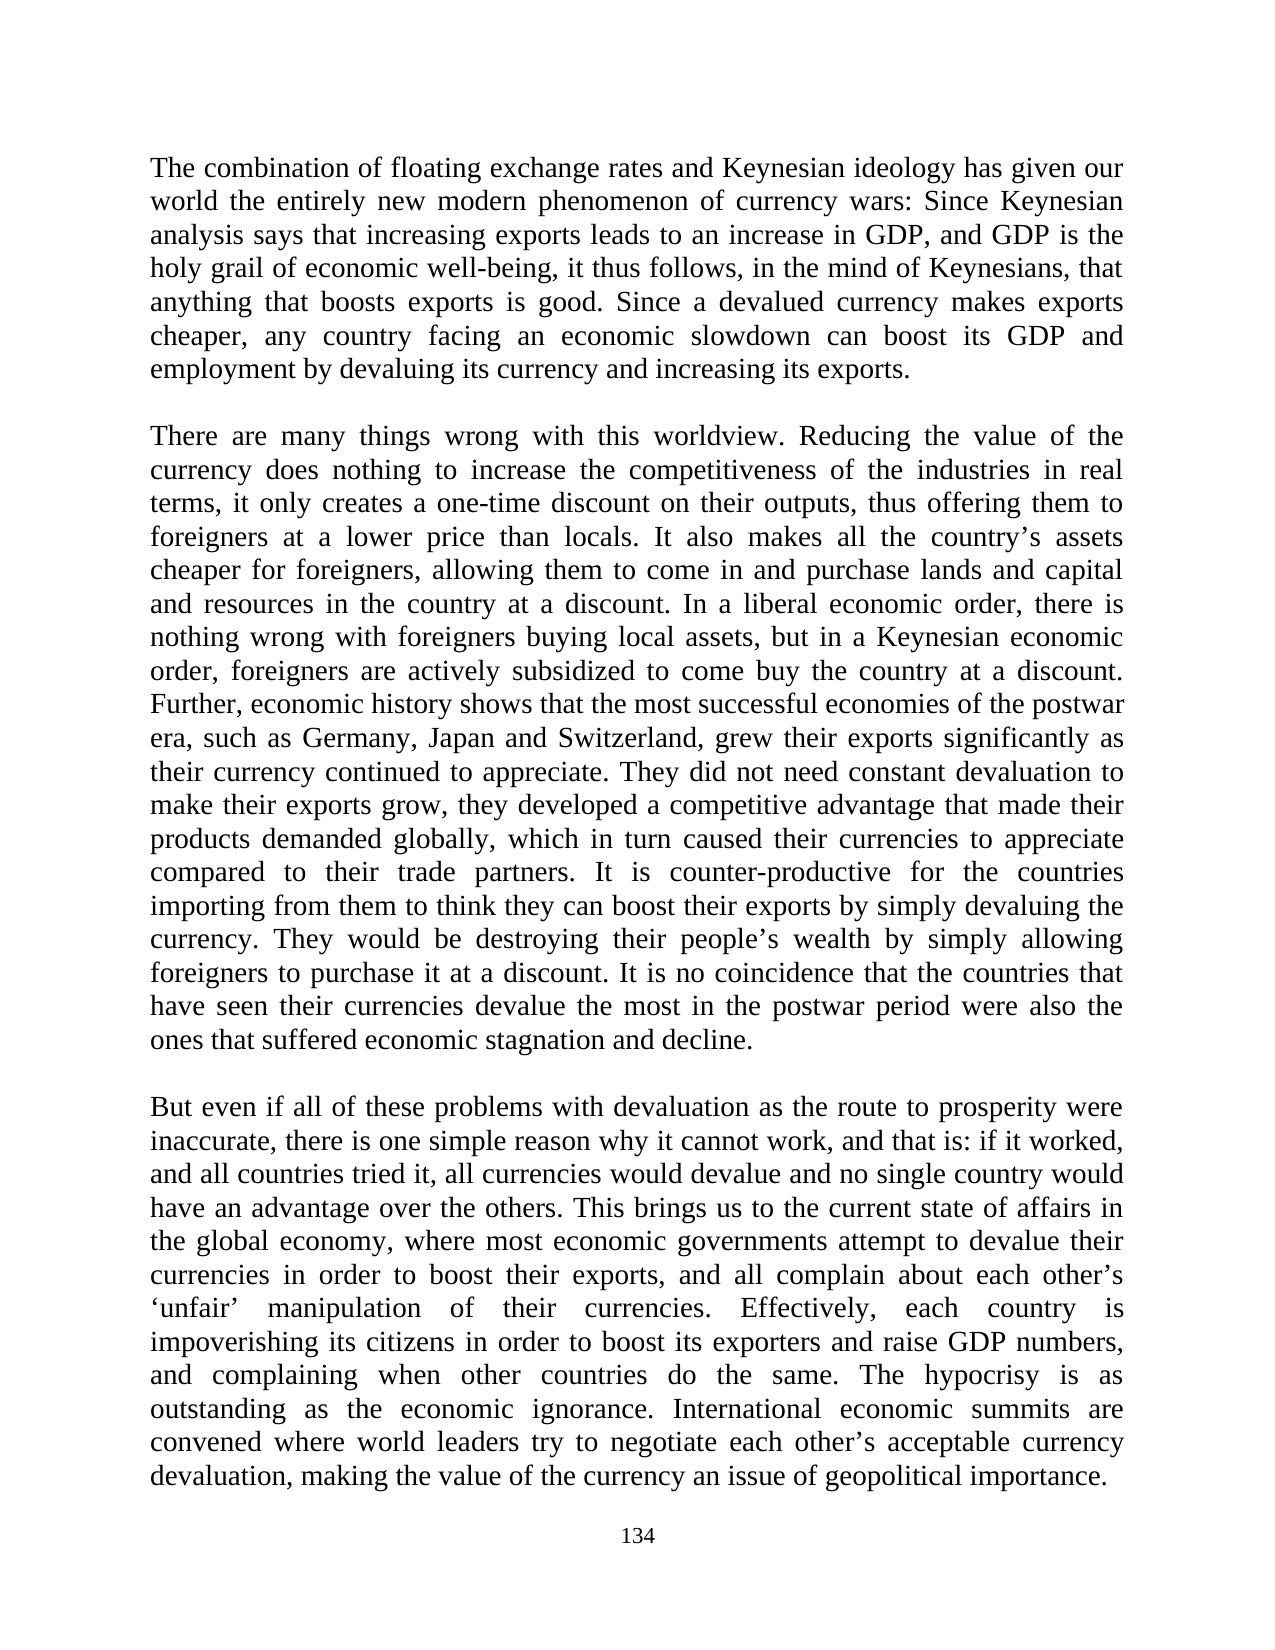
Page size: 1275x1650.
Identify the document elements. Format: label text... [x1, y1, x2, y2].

text There are many things wrong with this worldview. Reducing the value of the currency does nothing to increase the competitiveness of the industries in real terms, it only creates a one-time discount on their outputs, thus offering them to foreigners at a lower price than locals. It also makes all the country’s assets cheaper for foreigners, allowing them to come in and purchase lands and capital and resources in the country at a discount. In a liberal economic order, there is nothing wrong with foreigners buying local assets, but in a Keynesian economic order, foreigners are actively subsidized to come buy the country at a discount. Further, economic history shows that the most successful economies of the postwar era, such as Germany, Japan and Switzerland, grew their exports significantly as their currency continued to appreciate. They did not need constant devaluation to make their exports grow, they developed a competitive advantage that made their products demanded globally, which in turn caused their currencies to appreciate compared to their trade partners. It is counter-productive for the countries importing from them to think they can boost their exports by simply devaluing the currency. They would be destroying their people’s wealth by simply allowing foreigners to purchase it at a discount. It is no coincidence that the countries that have seen their currencies devalue the most in the postwar period were also the ones that suffered economic stagnation and decline. [150, 418, 1125, 1056]
text The combination of floating exchange rates and Keynesian ideology has given our world the entirely new modern phenomenon of currency wars: Since Keynesian analysis says that increasing exports leads to an increase in GDP, and GDP is the holy grail of economic well-being, it thus follows, in the mind of Keynesians, that anything that boosts exports is good. Since a devalued currency makes exports cheaper, any country facing an economic slowdown can boost its GDP and employment by devaluing its currency and increasing its exports. [150, 150, 1125, 385]
text But even if all of these problems with devaluation as the route to prosperity were inaccurate, there is one simple reason why it cannot work, and that is: if it worked, and all countries tried it, all currencies would devalue and no single country would have an advantage over the others. This brings us to the current state of affairs in the global economy, where most economic governments attempt to devalue their currencies in order to boost their exports, and all complain about each other’s ‘unfair’ manipulation of their currencies. Effectively, each country is impoverishing its citizens in order to boost its exporters and raise GDP numbers, and complaining when other countries do the same. The hypocrisy is as outstanding as the economic ignorance. International economic summits are convened where world leaders try to negotiate each other’s acceptable currency devaluation, making the value of the currency an issue of geopolitical importance. [150, 1089, 1125, 1492]
